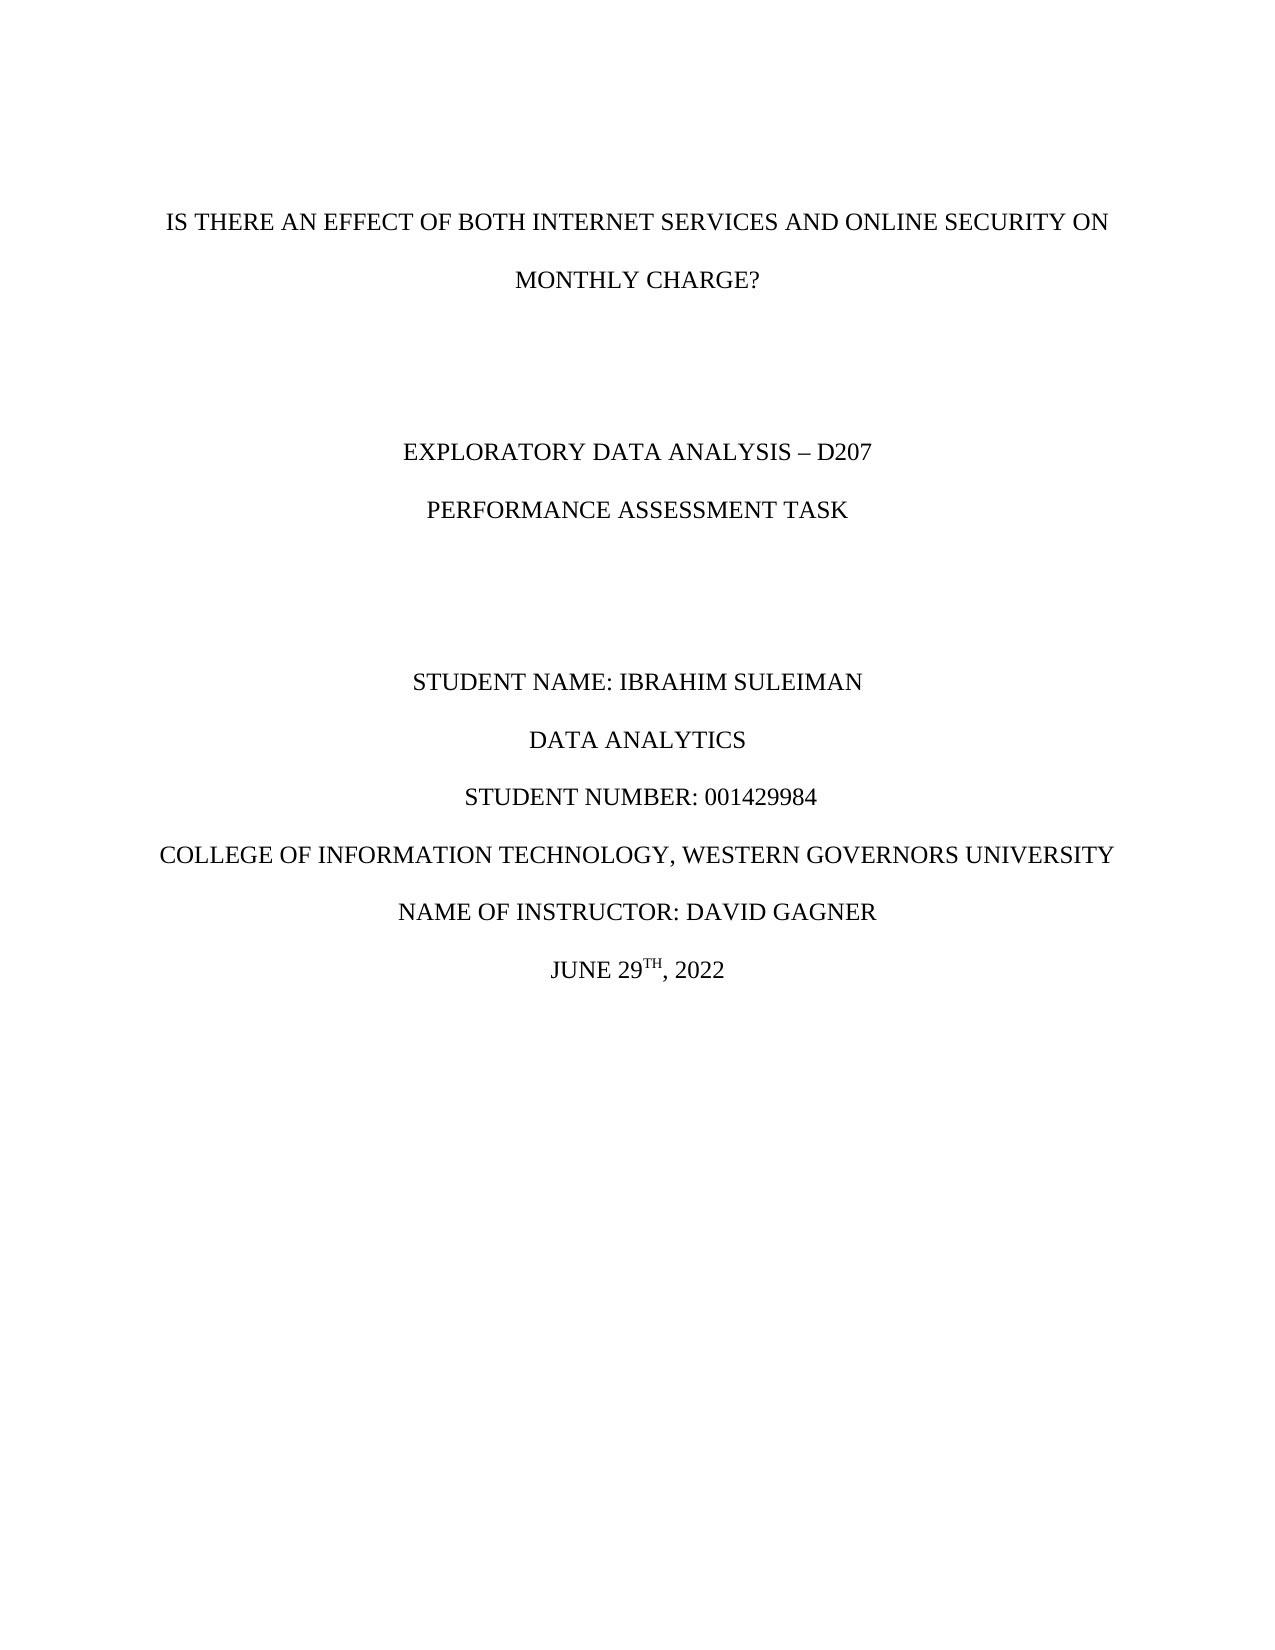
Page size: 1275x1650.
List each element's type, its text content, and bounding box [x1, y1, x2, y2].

text EXPLORATORY DATA ANALYSIS – D207 [150, 437, 1125, 466]
text PERFORMANCE ASSESSMENT TASK [150, 495, 1125, 524]
text DATA ANALYTICS [150, 725, 1125, 754]
text IS THERE AN EFFECT OF BOTH INTERNET SERVICES AND ONLINE SECURITY ON MONTHLY CHARGE? [150, 207, 1125, 294]
text JUNE 29TH, 2022 [150, 955, 1125, 984]
text COLLEGE OF INFORMATION TECHNOLOGY, WESTERN GOVERNORS UNIVERSITY [150, 840, 1125, 869]
text STUDENT NAME: IBRAHIM SULEIMAN [150, 667, 1125, 696]
text NAME OF INSTRUCTOR: DAVID GAGNER [150, 897, 1125, 926]
text STUDENT NUMBER: 001429984 [150, 782, 1125, 811]
